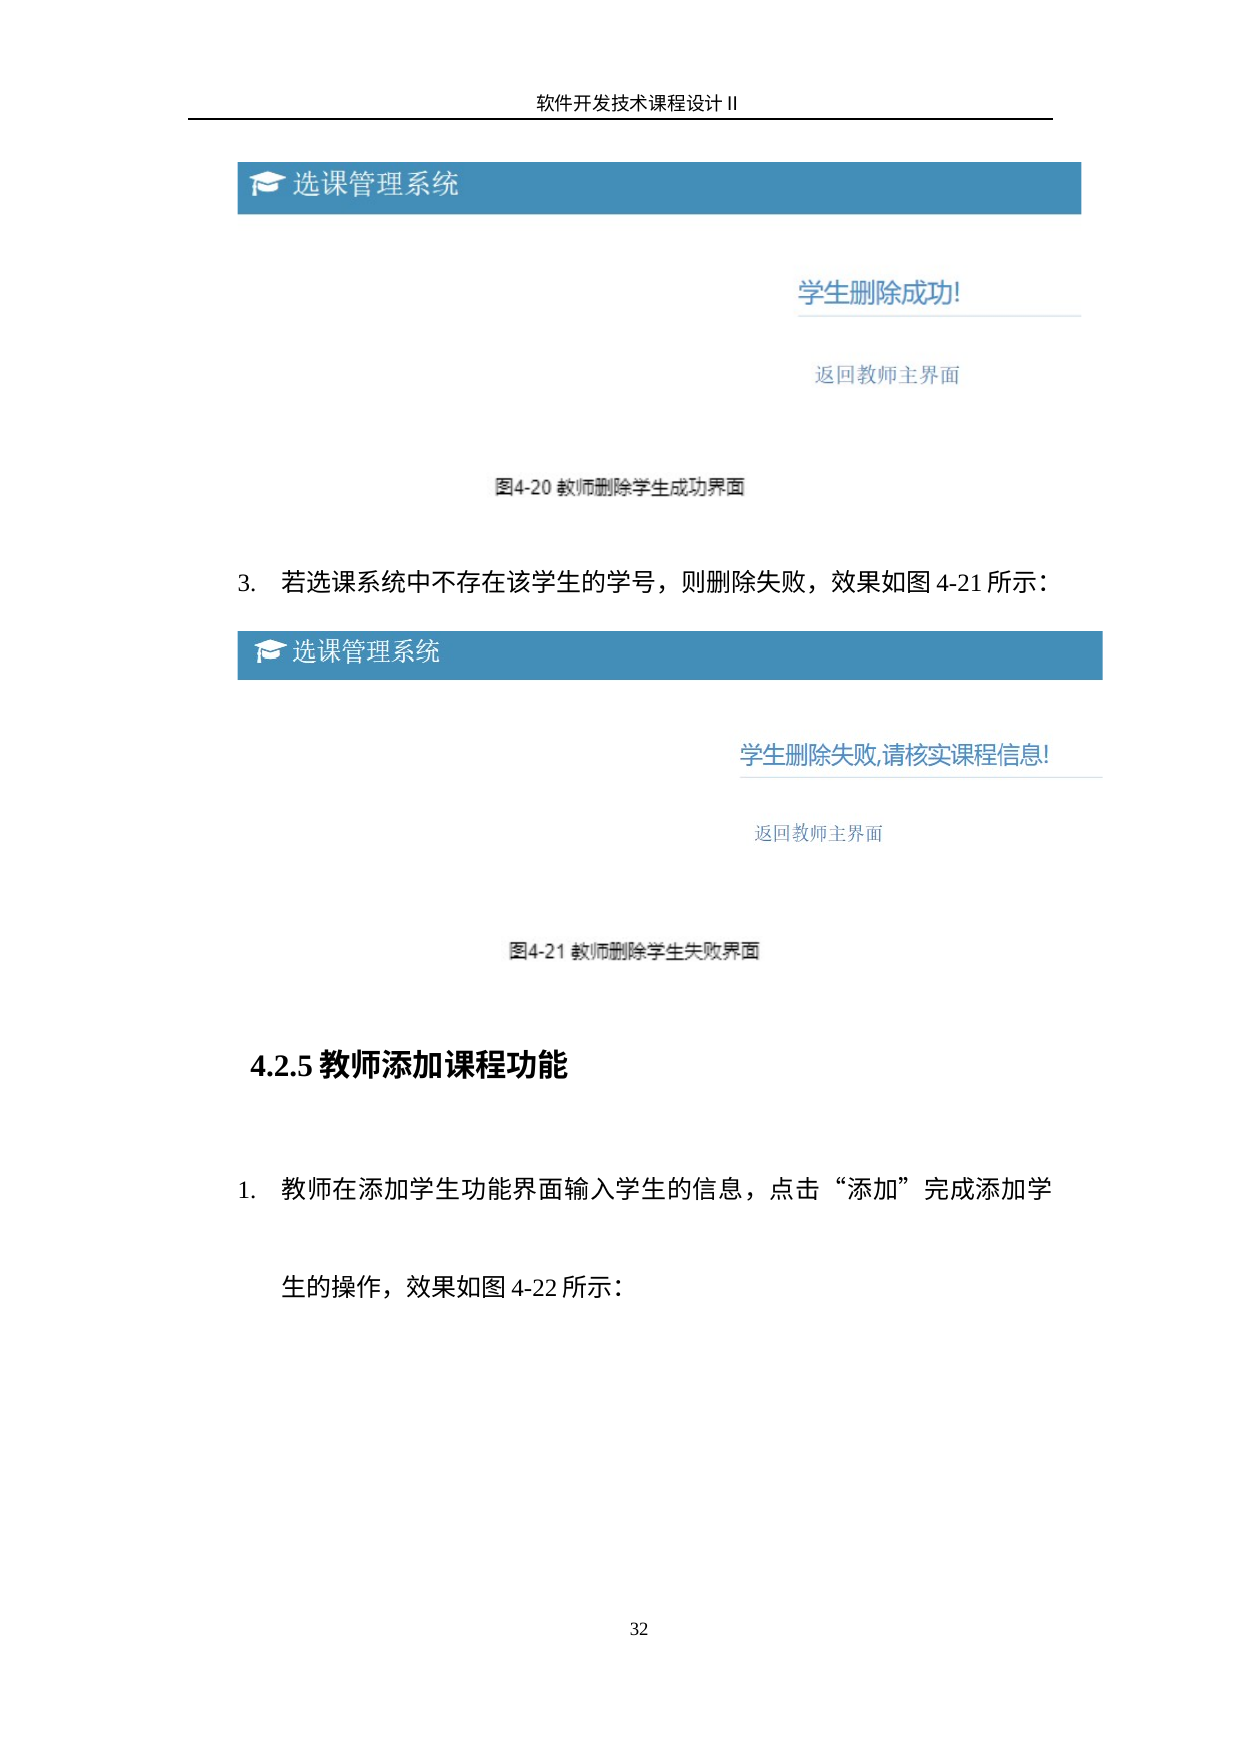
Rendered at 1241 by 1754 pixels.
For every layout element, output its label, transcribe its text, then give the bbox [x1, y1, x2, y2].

list 教师在添加学生功能界面输入学生的信息，点击“添加”完成添加学生的操作，效果如图4-22所示： [237, 1155, 1053, 1318]
list 若选课系统中不存在该学生的学号，则删除失败，效果如图4-21所示： [237, 548, 1053, 613]
picture [237, 162, 1082, 506]
picture [237, 631, 1103, 970]
subtitle 4.2.5教师添加课程功能 [187, 1030, 1053, 1095]
